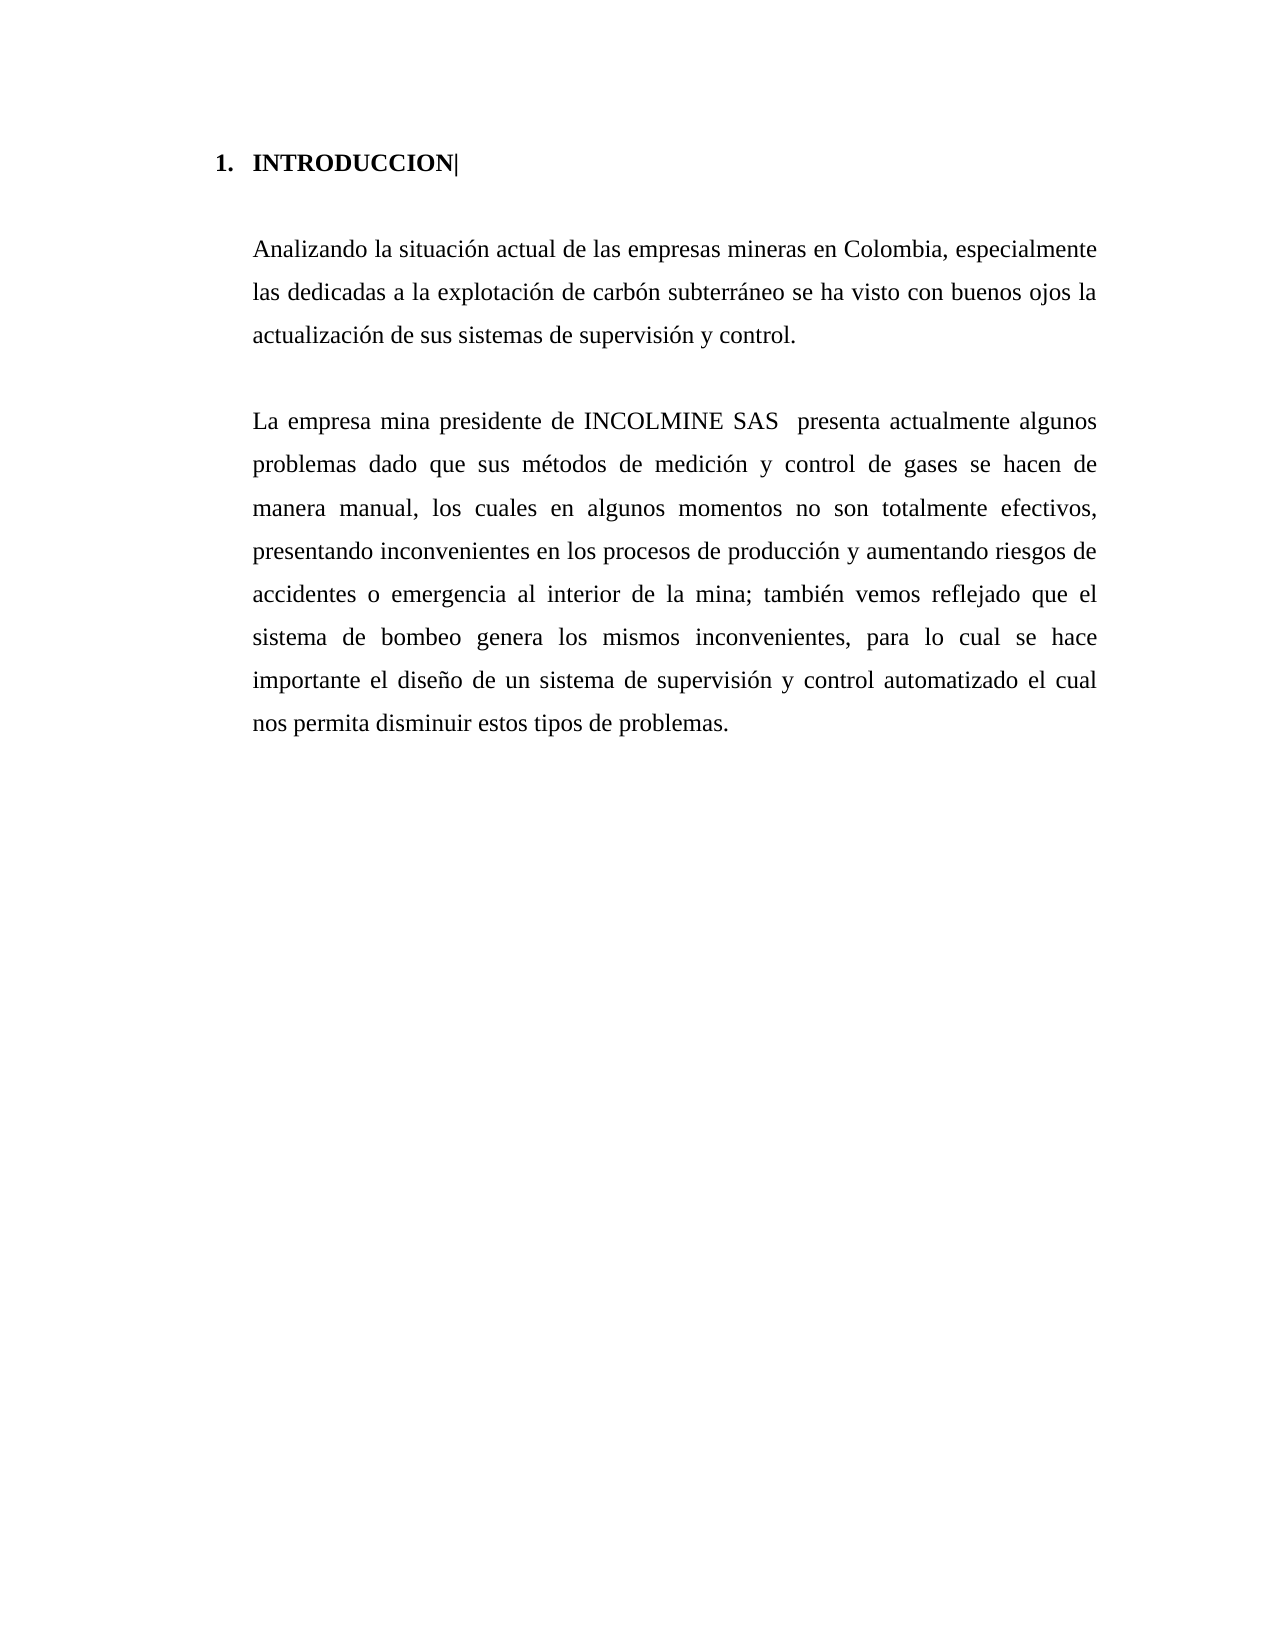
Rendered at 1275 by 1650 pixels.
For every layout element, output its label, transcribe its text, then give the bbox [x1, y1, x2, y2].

list La empresa mina presidente de INCOLMINE SAS presenta actualmente algunos problemas dado que sus métodos de medición y control de gases se hacen de manera manual, los cuales en algunos momentos no son totalmente efectivos, presentando inconvenientes en los procesos de producción y aumentando riesgos de accidentes o emergencia al interior de la mina; también vemos reflejado que el sistema de bombeo genera los mismos inconvenientes, para lo cual se hace importante el diseño de un sistema de supervisión y control automatizado el cual nos permita disminuir estos tipos de problemas. [252, 406, 1098, 737]
list Analizando la situación actual de las empresas mineras en Colombia, especialmente las dedicadas a la explotación de carbón subterráneo se ha visto con buenos ojos la actualización de sus sistemas de supervisión y control. [252, 234, 1098, 349]
list INTRODUCCION| [215, 148, 1098, 176]
